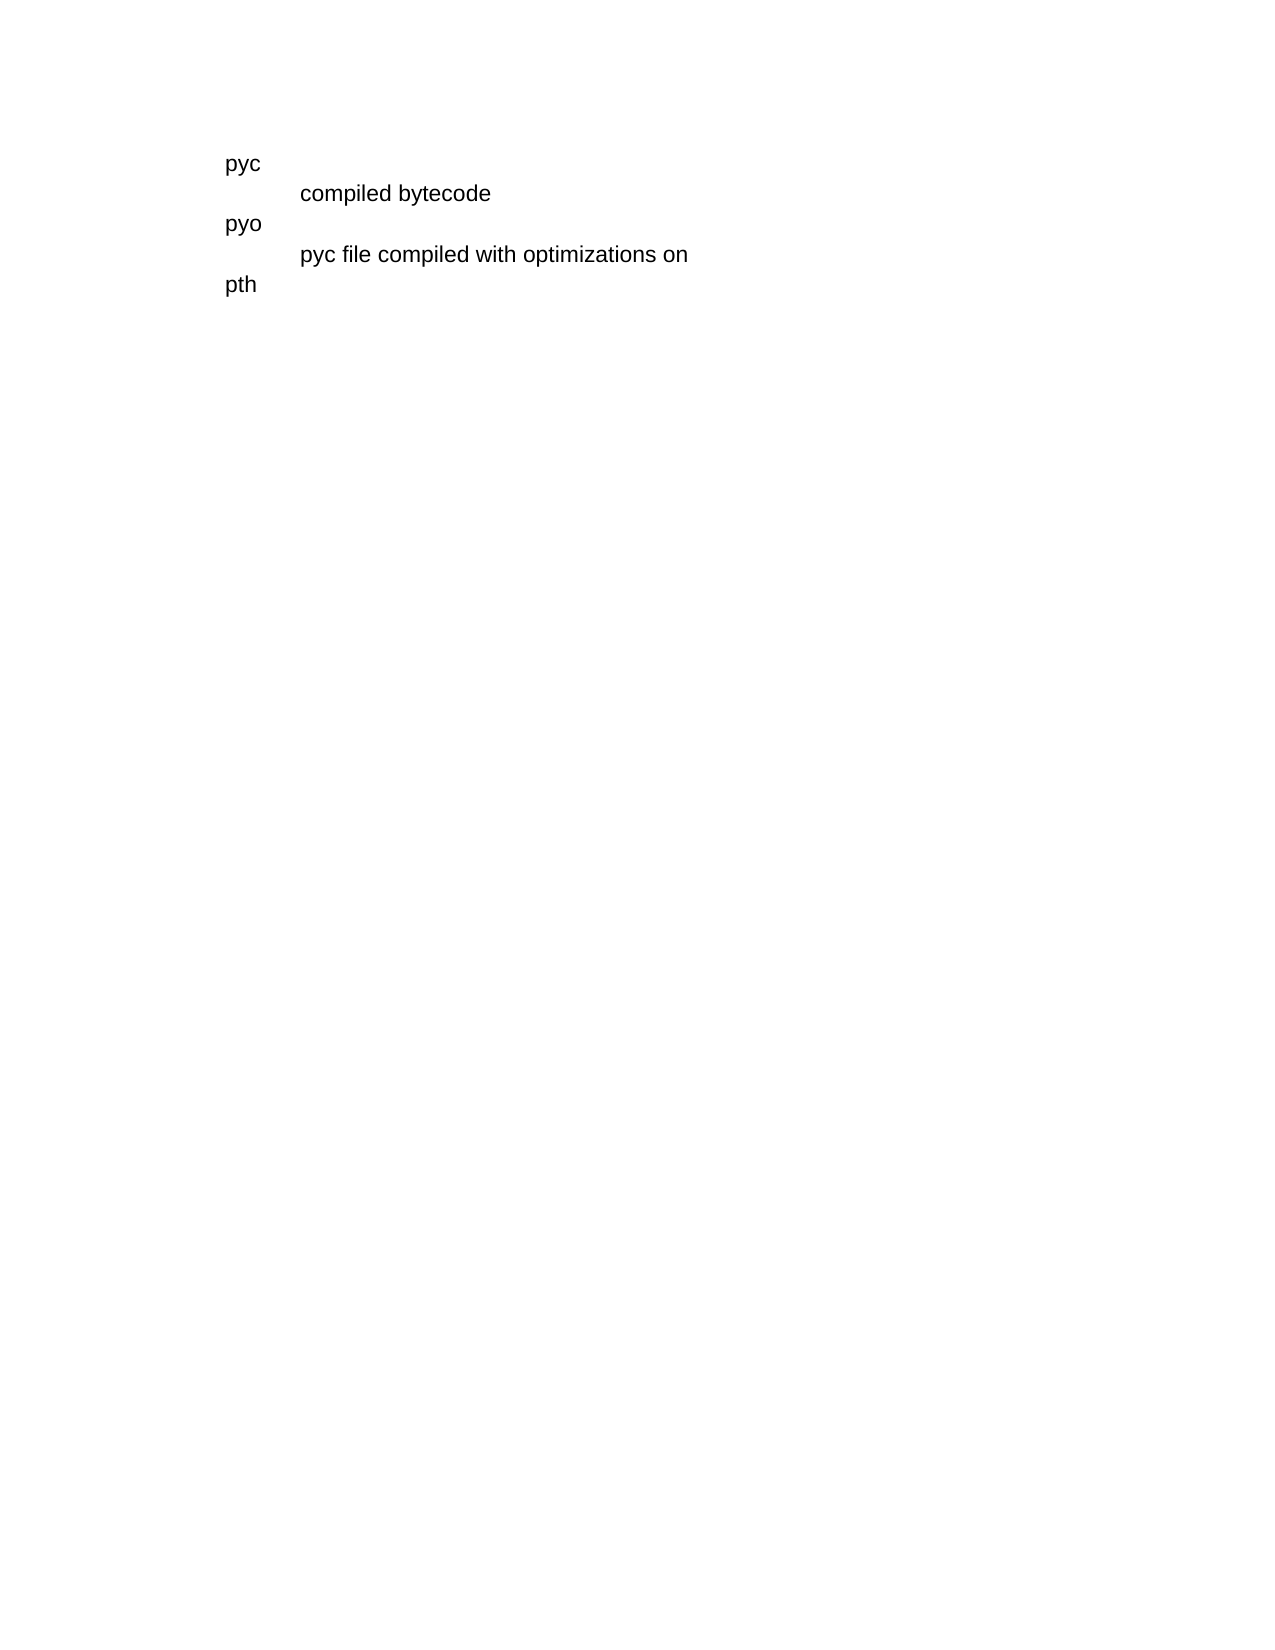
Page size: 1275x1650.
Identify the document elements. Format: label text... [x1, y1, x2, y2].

text pth [150, 271, 1125, 297]
text pyo [150, 210, 1125, 237]
text pyc file compiled with optimizations on [150, 241, 1125, 267]
text pyc [150, 150, 1125, 176]
text compiled bytecode [150, 180, 1125, 207]
